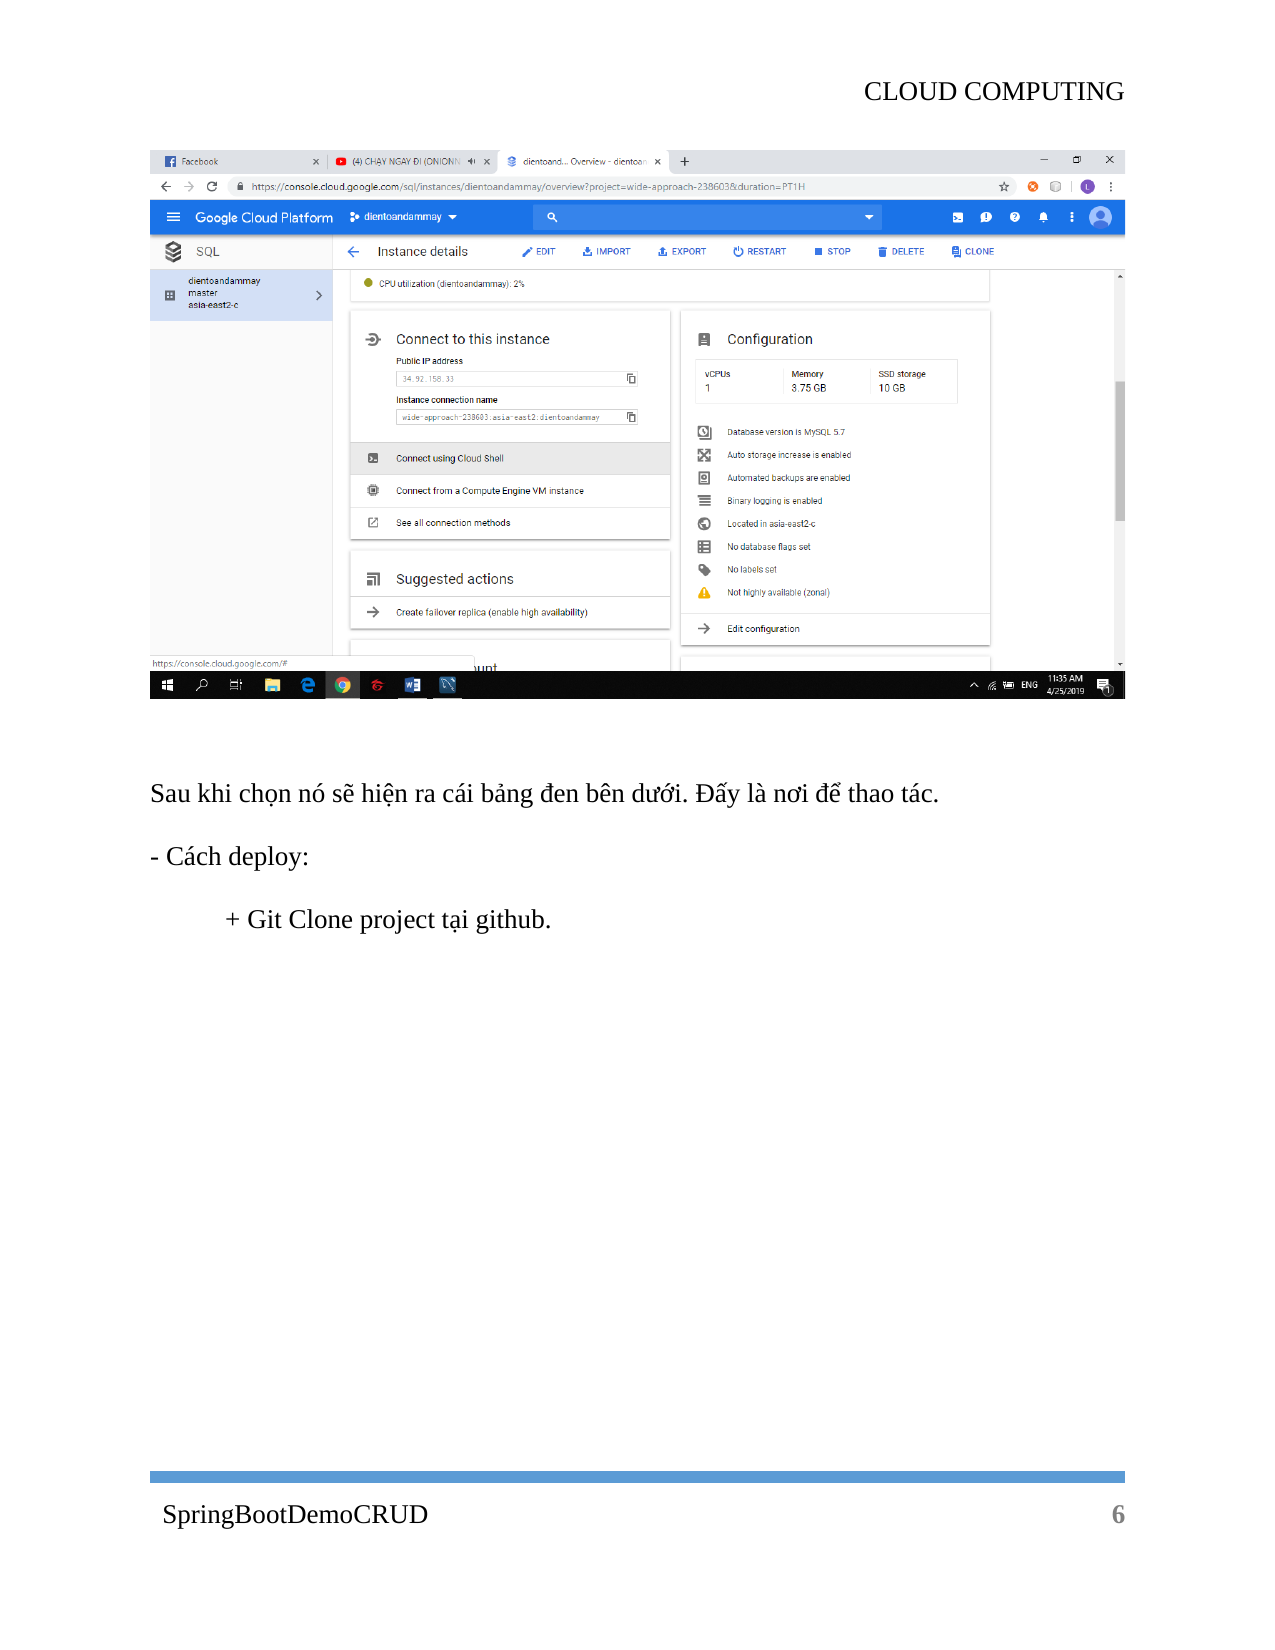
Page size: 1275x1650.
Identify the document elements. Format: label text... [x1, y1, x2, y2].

picture [150, 150, 1125, 699]
text Sau khi chọn nó sẽ hiện ra cái bảng đen bên dưới. Đấy là nơi để thao tác. [150, 777, 1125, 808]
text - Cách deploy: [150, 840, 1125, 871]
text + Git Clone project tại github. [150, 904, 1125, 935]
